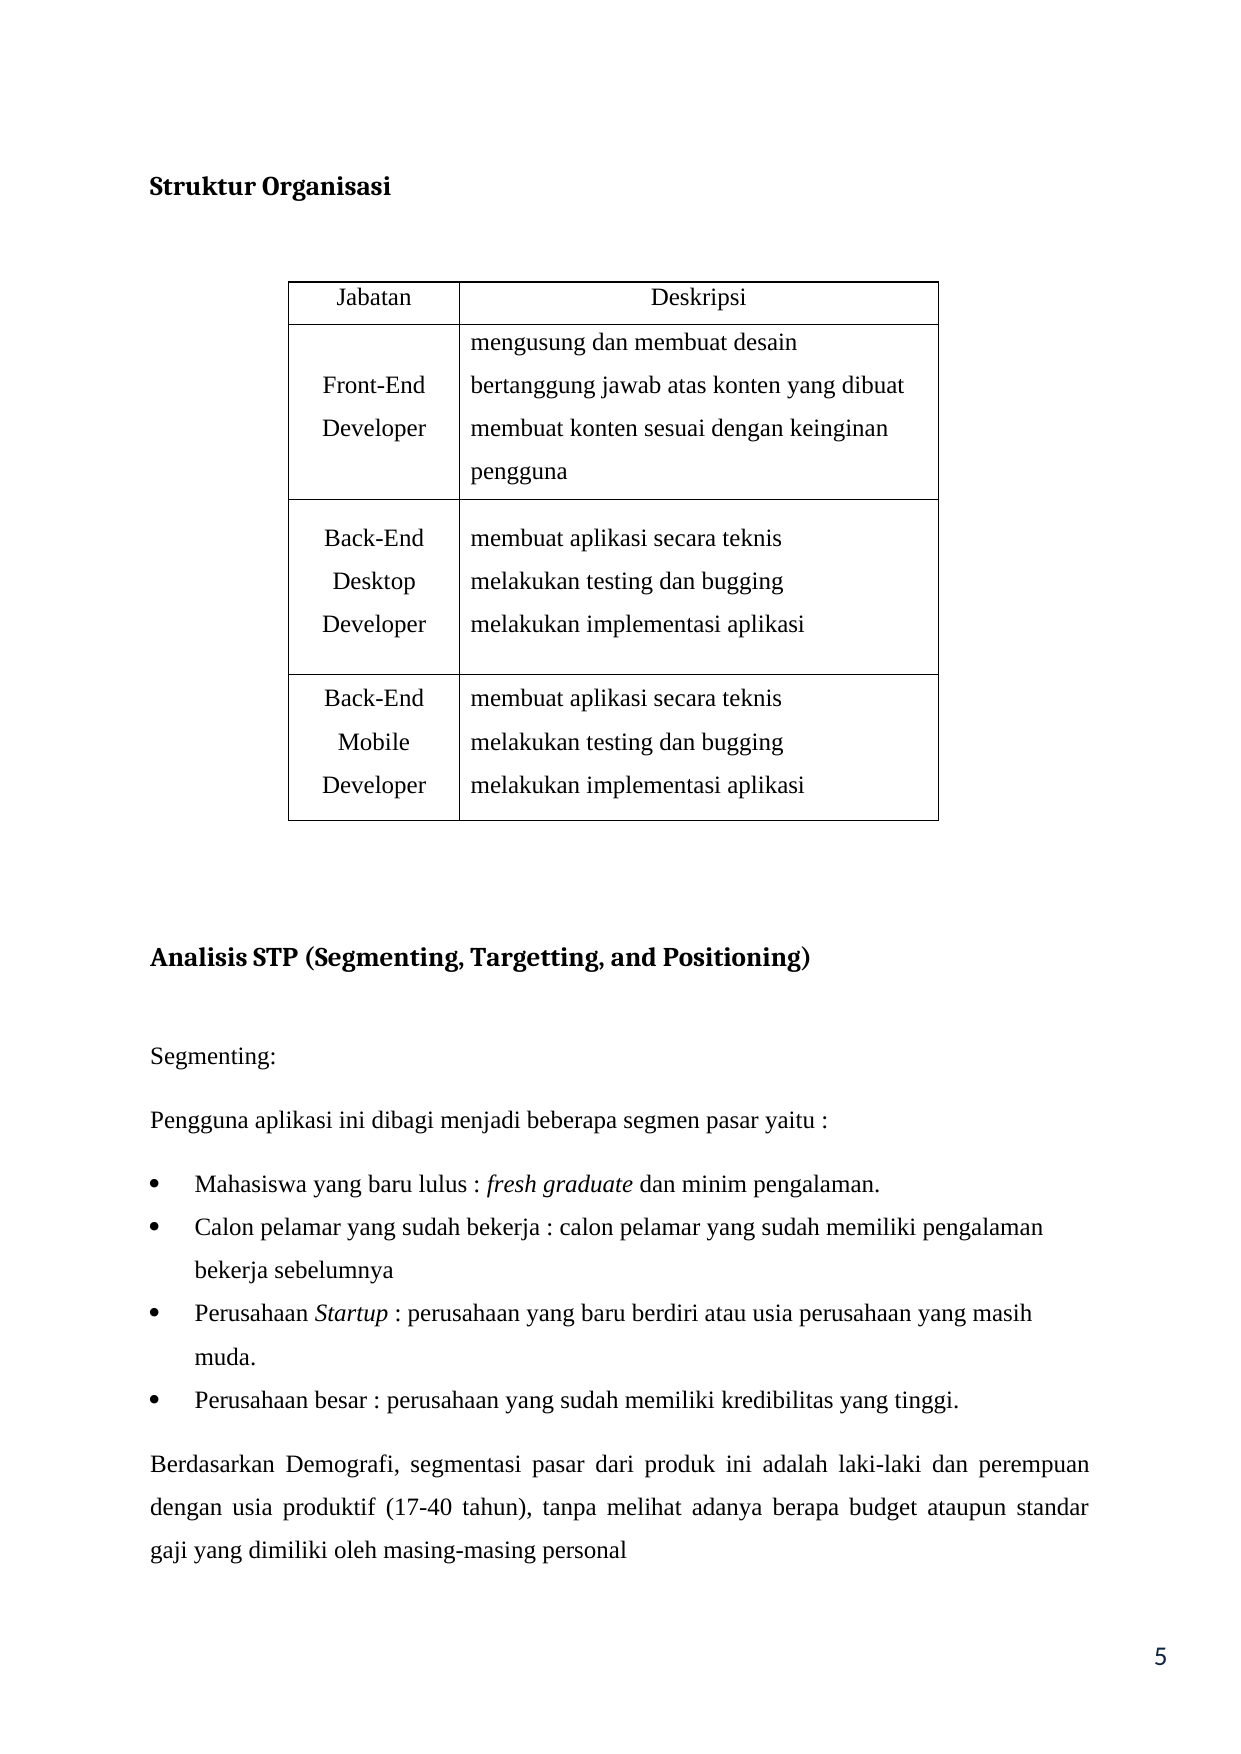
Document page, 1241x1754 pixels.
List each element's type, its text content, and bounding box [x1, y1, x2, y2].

subtitle Struktur Organisasi [150, 171, 1090, 202]
text Pengguna aplikasi ini dibagi menjadi beberapa segmen pasar yaitu : [150, 1105, 1090, 1134]
list Perusahaan Startup : perusahaan yang baru berdiri atau usia perusahaan yang masih muda. [150, 1298, 1090, 1370]
table_header Jabatan [289, 283, 459, 324]
list Perusahaan besar : perusahaan yang sudah memiliki kredibilitas yang tinggi. [150, 1385, 1090, 1413]
table_cell Back-End Mobile Developer [289, 675, 459, 820]
list Calon pelamar yang sudah bekerja : calon pelamar yang sudah memiliki pengalaman bekerja sebelumnya [150, 1212, 1090, 1284]
text Berdasarkan Demografi, segmentasi pasar dari produk ini adalah laki-laki dan perempuan dengan usia produktif (17-40 tahun), tanpa melihat adanya berapa budget ataupun standar gaji yang dimiliki oleh masing-masing personal [150, 1449, 1090, 1564]
table_cell mengusung dan membuat desain bertanggung jawab atas konten yang dibuat membuat konten sesuai dengan keinginan pengguna [460, 325, 938, 499]
table_cell Back-End Desktop Developer [289, 500, 459, 674]
subtitle Analisis STP (Segmenting, Targetting, and Positioning) [150, 942, 1090, 973]
list Mahasiswa yang baru lulus : fresh graduate dan minim pengalaman. [150, 1169, 1090, 1198]
table_cell membuat aplikasi secara teknis melakukan testing dan bugging melakukan implementasi aplikasi [460, 675, 938, 820]
table_header Deskripsi [460, 283, 938, 324]
table_cell membuat aplikasi secara teknis melakukan testing dan bugging melakukan implementasi aplikasi [460, 500, 938, 674]
table_cell Front-End Developer [289, 325, 459, 499]
text Segmenting: [150, 1041, 1090, 1070]
